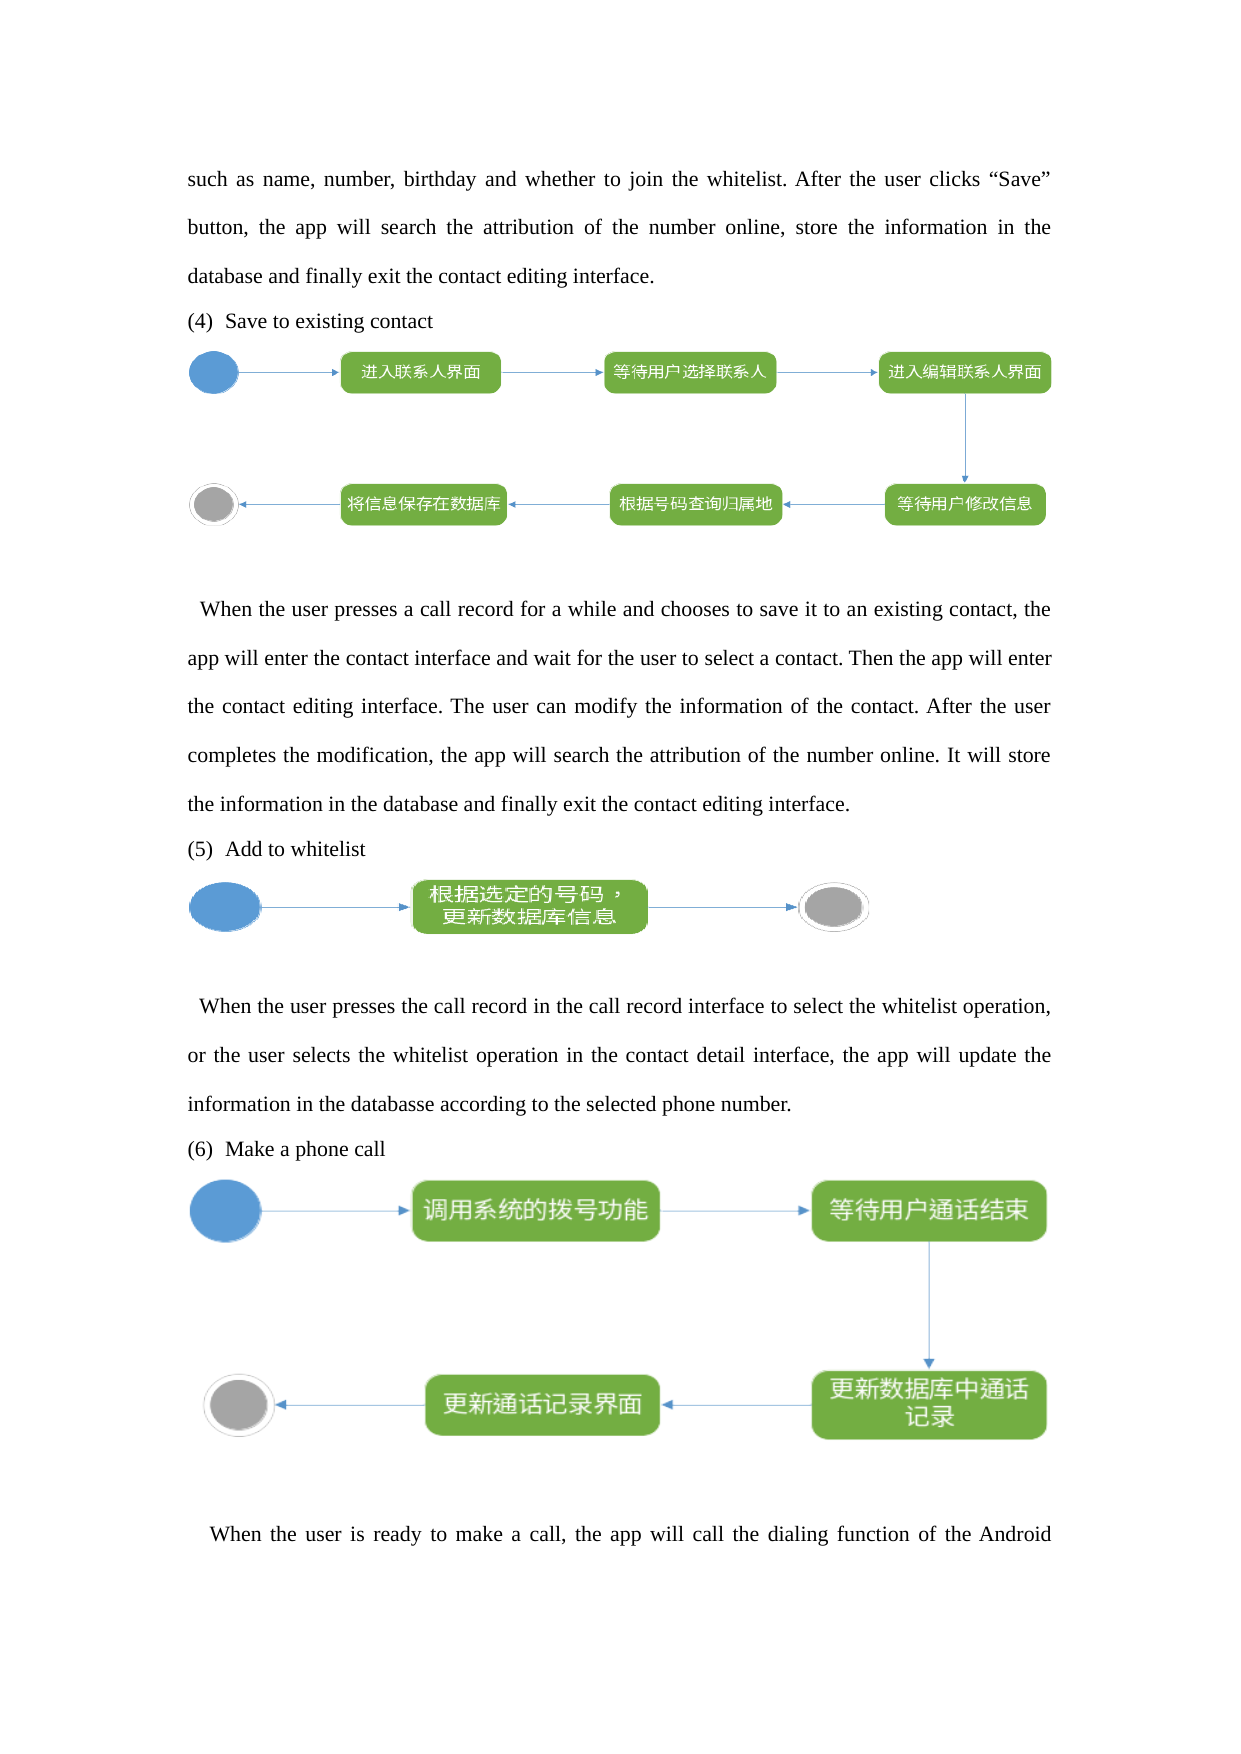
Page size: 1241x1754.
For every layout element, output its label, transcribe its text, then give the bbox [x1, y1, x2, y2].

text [187, 1517, 1053, 1550]
list Save to existing contact [187, 304, 1053, 337]
text When the user presses a call record for a while and chooses to save it to an existing contact, the app will enter the contact interface and wait for the user to select a contact. Then the app will enter the contact editing interface. The user can modify the information of the contact. After the user completes the modification, the app will search the attribution of the number online. It will store the information in the database and finally exit the contact editing interface. [187, 592, 1053, 819]
text When the user presses the call record in the call record interface to select the whitelist operation, or the user selects the whitelist operation in the contact detail interface, the app will update the information in the databasse according to the selected phone number. [187, 990, 1053, 1120]
list Make a phone call [187, 1132, 1053, 1165]
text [187, 162, 1053, 292]
list Add to whitelist [187, 832, 1053, 865]
